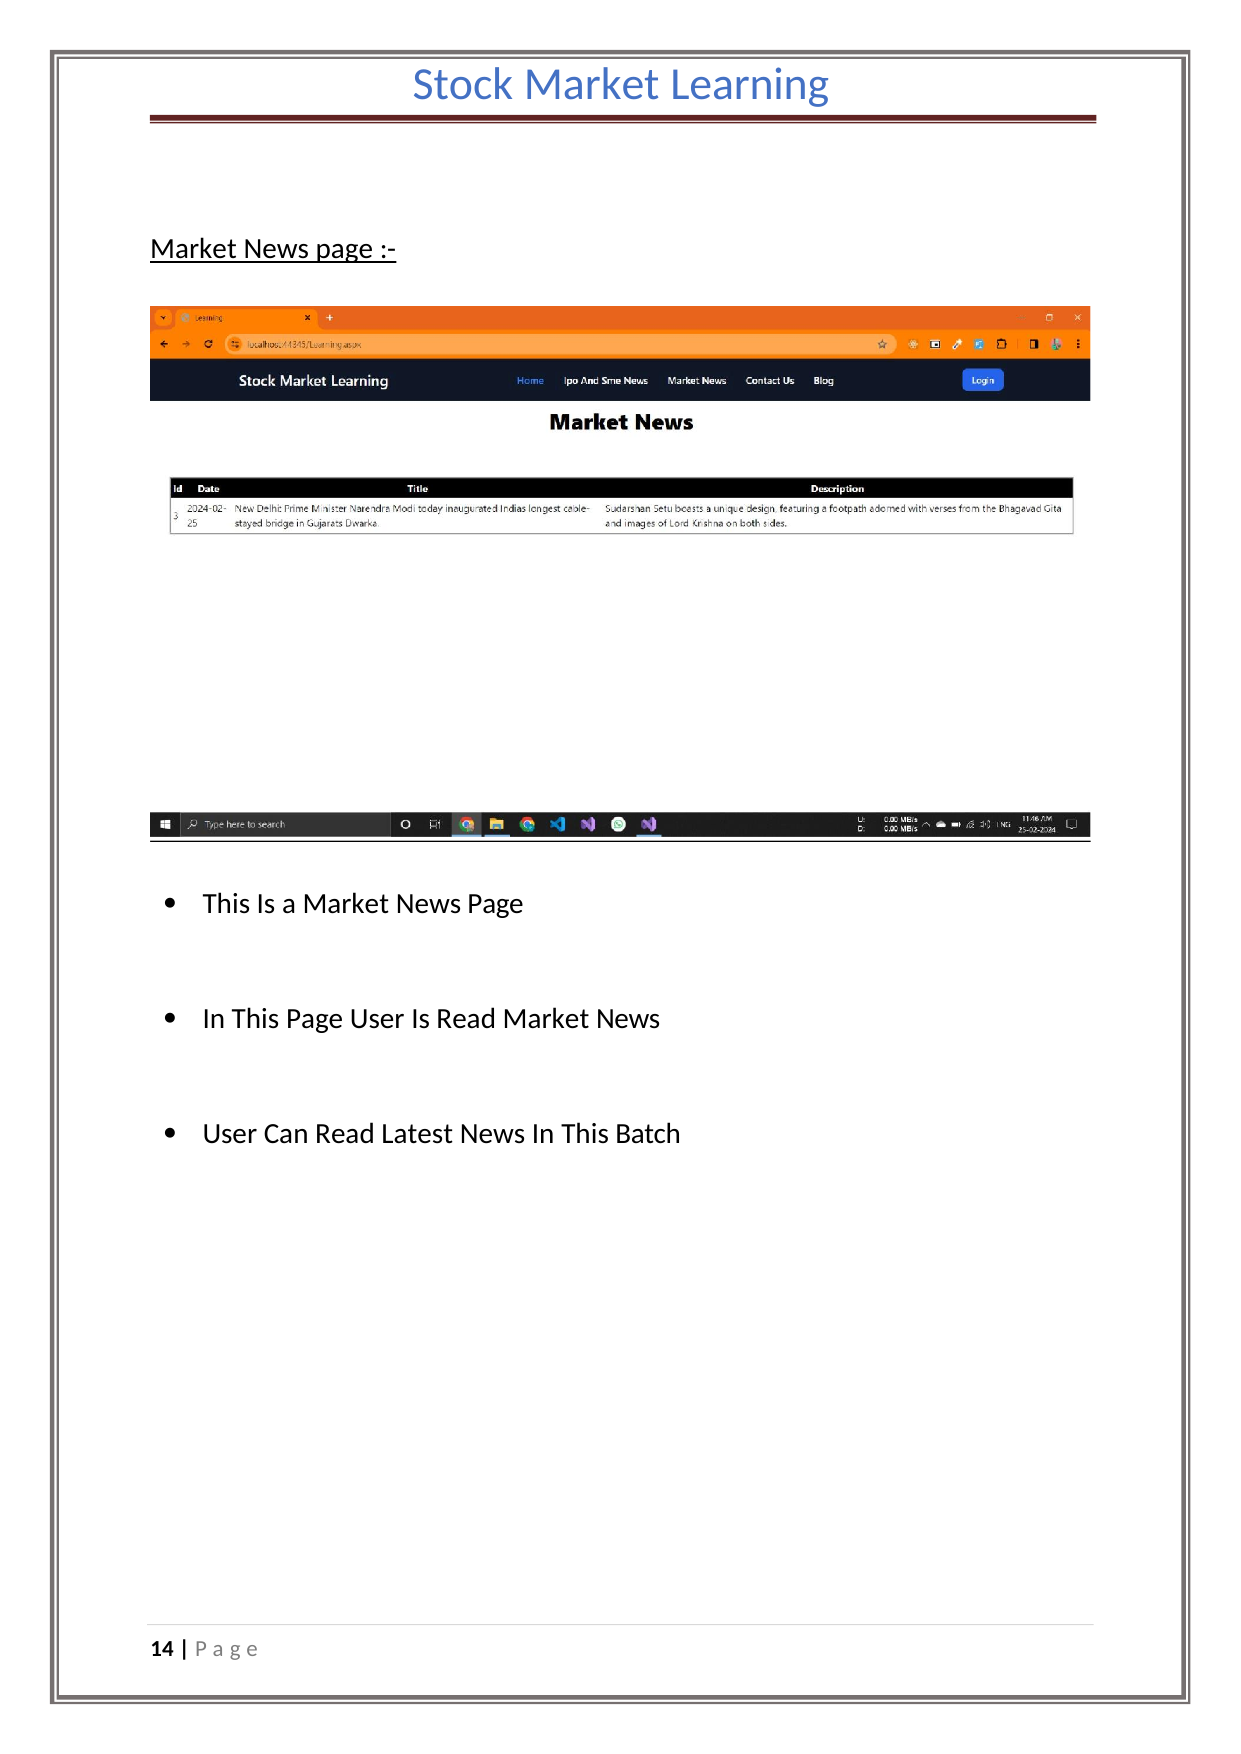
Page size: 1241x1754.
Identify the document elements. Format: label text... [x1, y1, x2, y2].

list This Is a Market News Page [165, 885, 1163, 921]
list User Can Read Latest News In This Batch [165, 1116, 1163, 1151]
text Market News page :- [150, 230, 1163, 266]
list In This Page User Is Read Market News [165, 1000, 1163, 1036]
picture [150, 306, 1091, 842]
